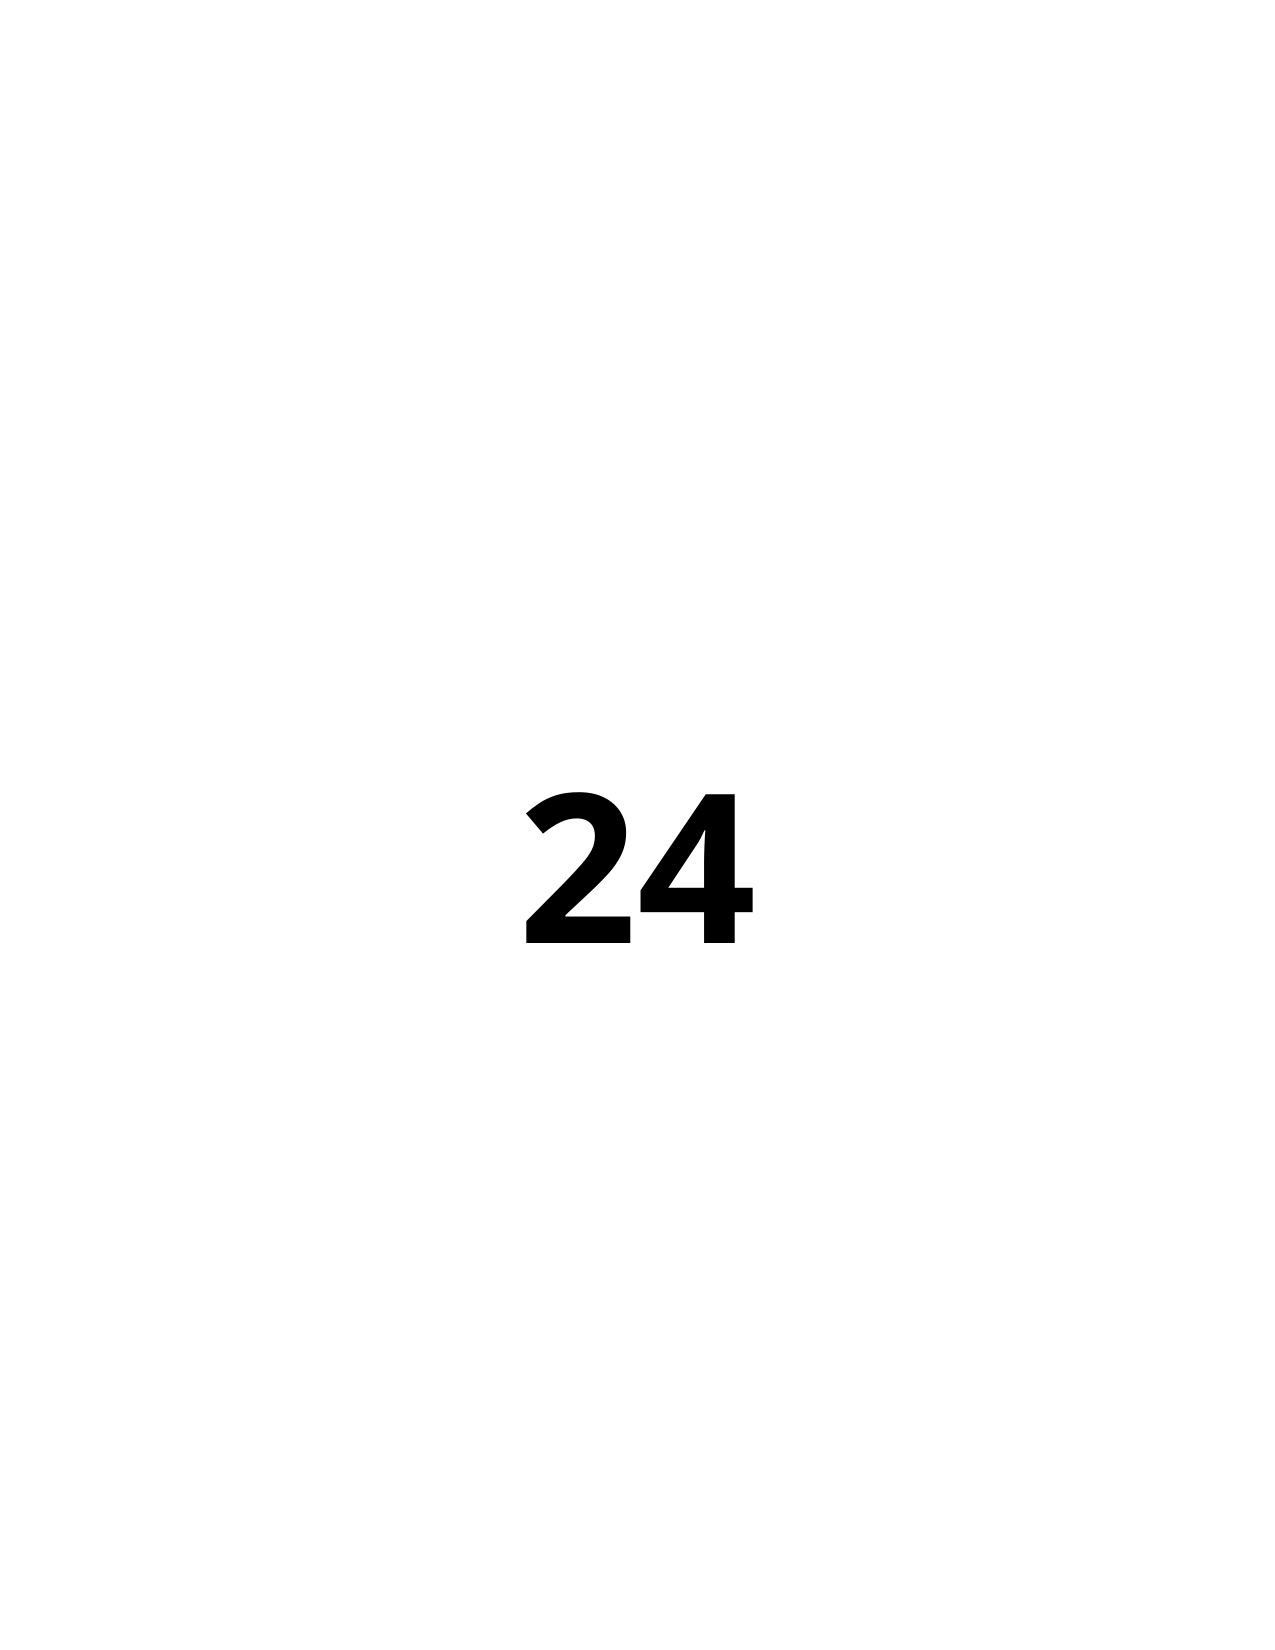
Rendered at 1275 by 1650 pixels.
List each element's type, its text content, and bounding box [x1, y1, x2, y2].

text 24 [150, 721, 1125, 1005]
